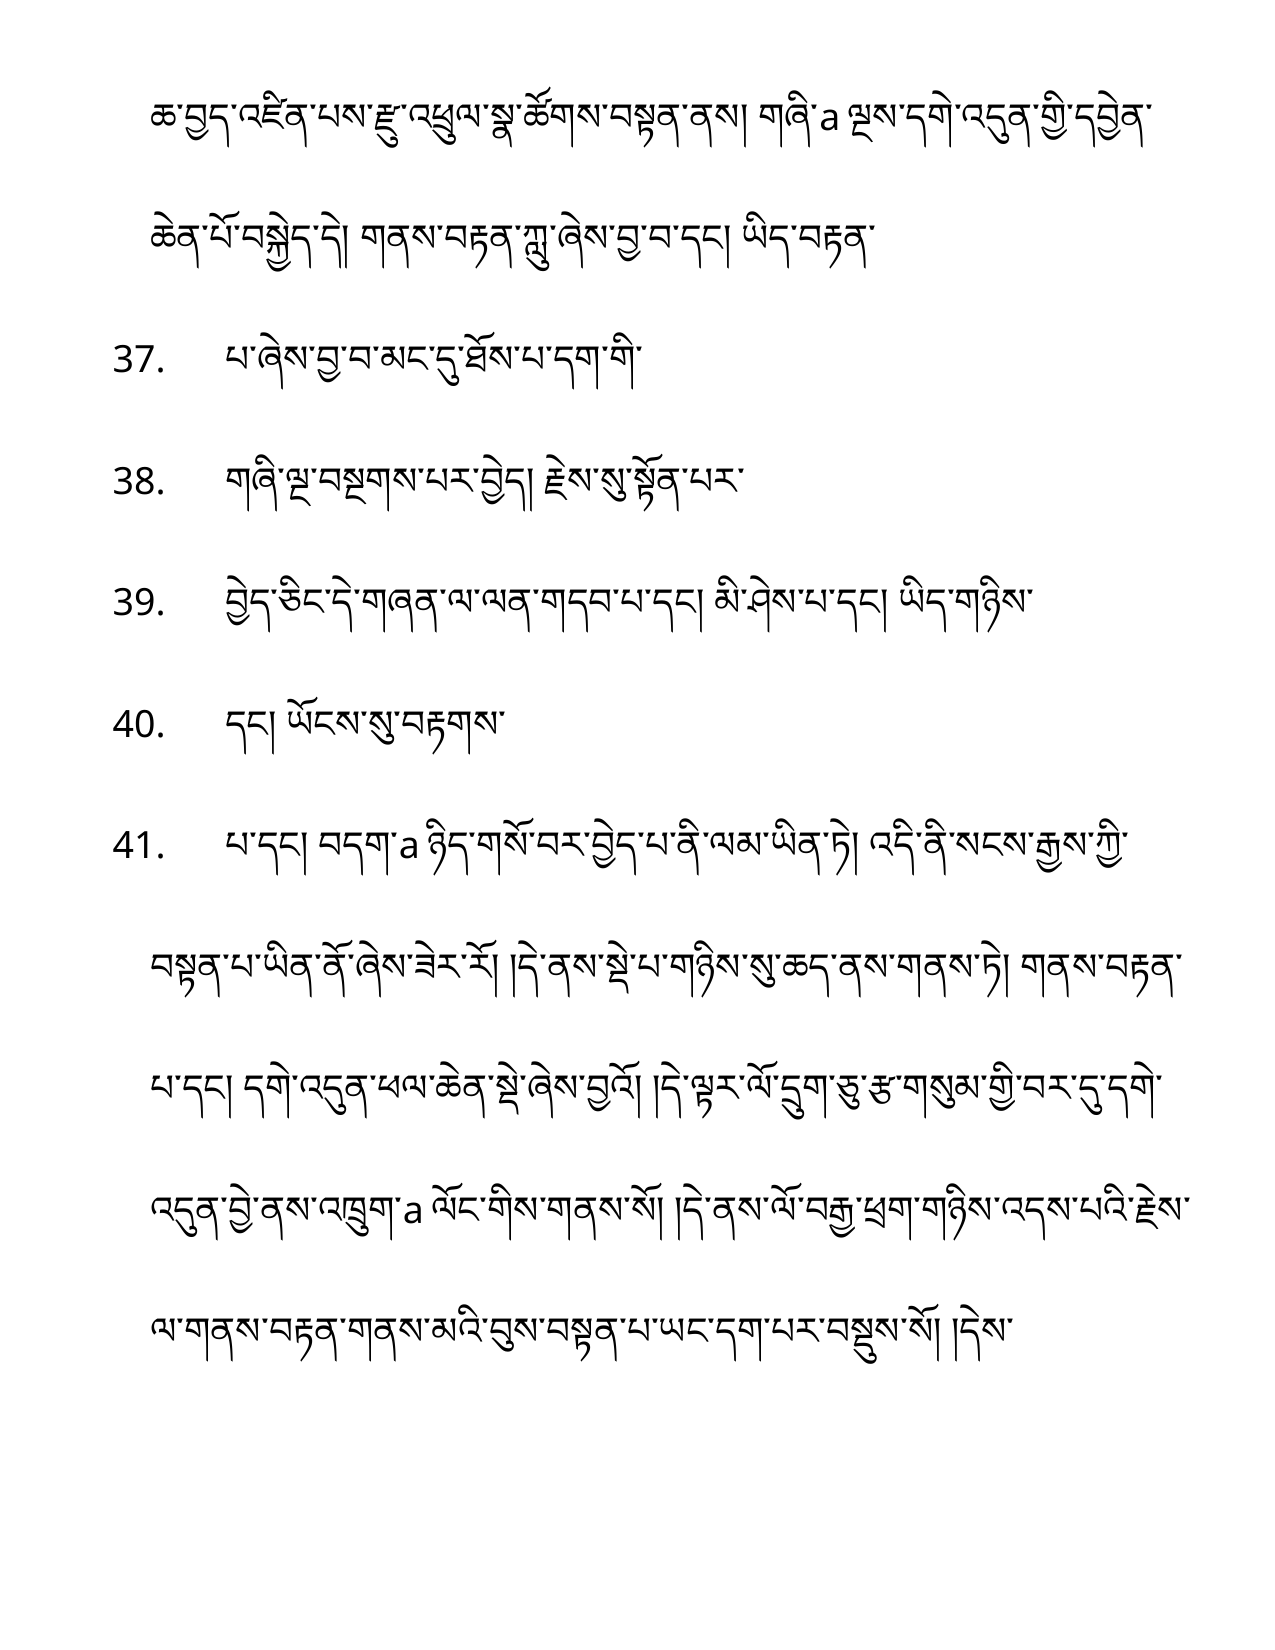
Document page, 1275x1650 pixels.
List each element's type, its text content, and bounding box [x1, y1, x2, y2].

list དང། ཡོངས་སུ་བརྟགས་ [112, 682, 1200, 788]
list གཞི་ལྔ་བསྔགས་པར་བྱེད། རྗེས་སུ་སྟོན་པར་ [112, 439, 1200, 545]
list པ་ཞེས་བྱ་བ་མང་དུ་ཐོས་པ་དག་གི་ [112, 318, 1200, 423]
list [112, 75, 1200, 302]
list བྱེད་ཅིང་དེ་གཞན་ལ་ལན་གདབ་པ་དང། མི་ཤེས་པ་དང། ཡིད་གཉིས་ [112, 561, 1200, 666]
list པ་དང། བདག་aཉིད་གསོ་བར་བྱེད་པ་ནི་ལམ་ཡིན་ཏེ། འདི་ནི་སངས་རྒྱས་ཀྱི་བསྟན་པ་ཡིན་ནོ་ཞེས་ཟེར་རོ། །དེ་ནས་སྡེ་པ་གཉིས་སུ་ཆད་ནས་གནས་ཏེ། གནས་བརྟན་པ་དང། དགེ་འདུན་ཕལ་ཆེན་སྡེ་ཞེས་བྱའོ། །དེ་ལྟར་ལོ་དྲུག་ཅུ་རྩ་གསུམ་གྱི་བར་དུ་དགེ་འདུན་བྱེ་ནས་འཁྲུག་aལོང་གིས་གནས་སོ། །དེ་ནས་ལོ་བརྒྱ་ཕྲག་གཉིས་འདས་པའི་རྗེས་ལ་གནས་བརྟན་གནས་མའི་བུས་བསྟན་པ་ཡང་དག་པར་བསྡུས་སོ། །དེས་ [112, 804, 1200, 1395]
